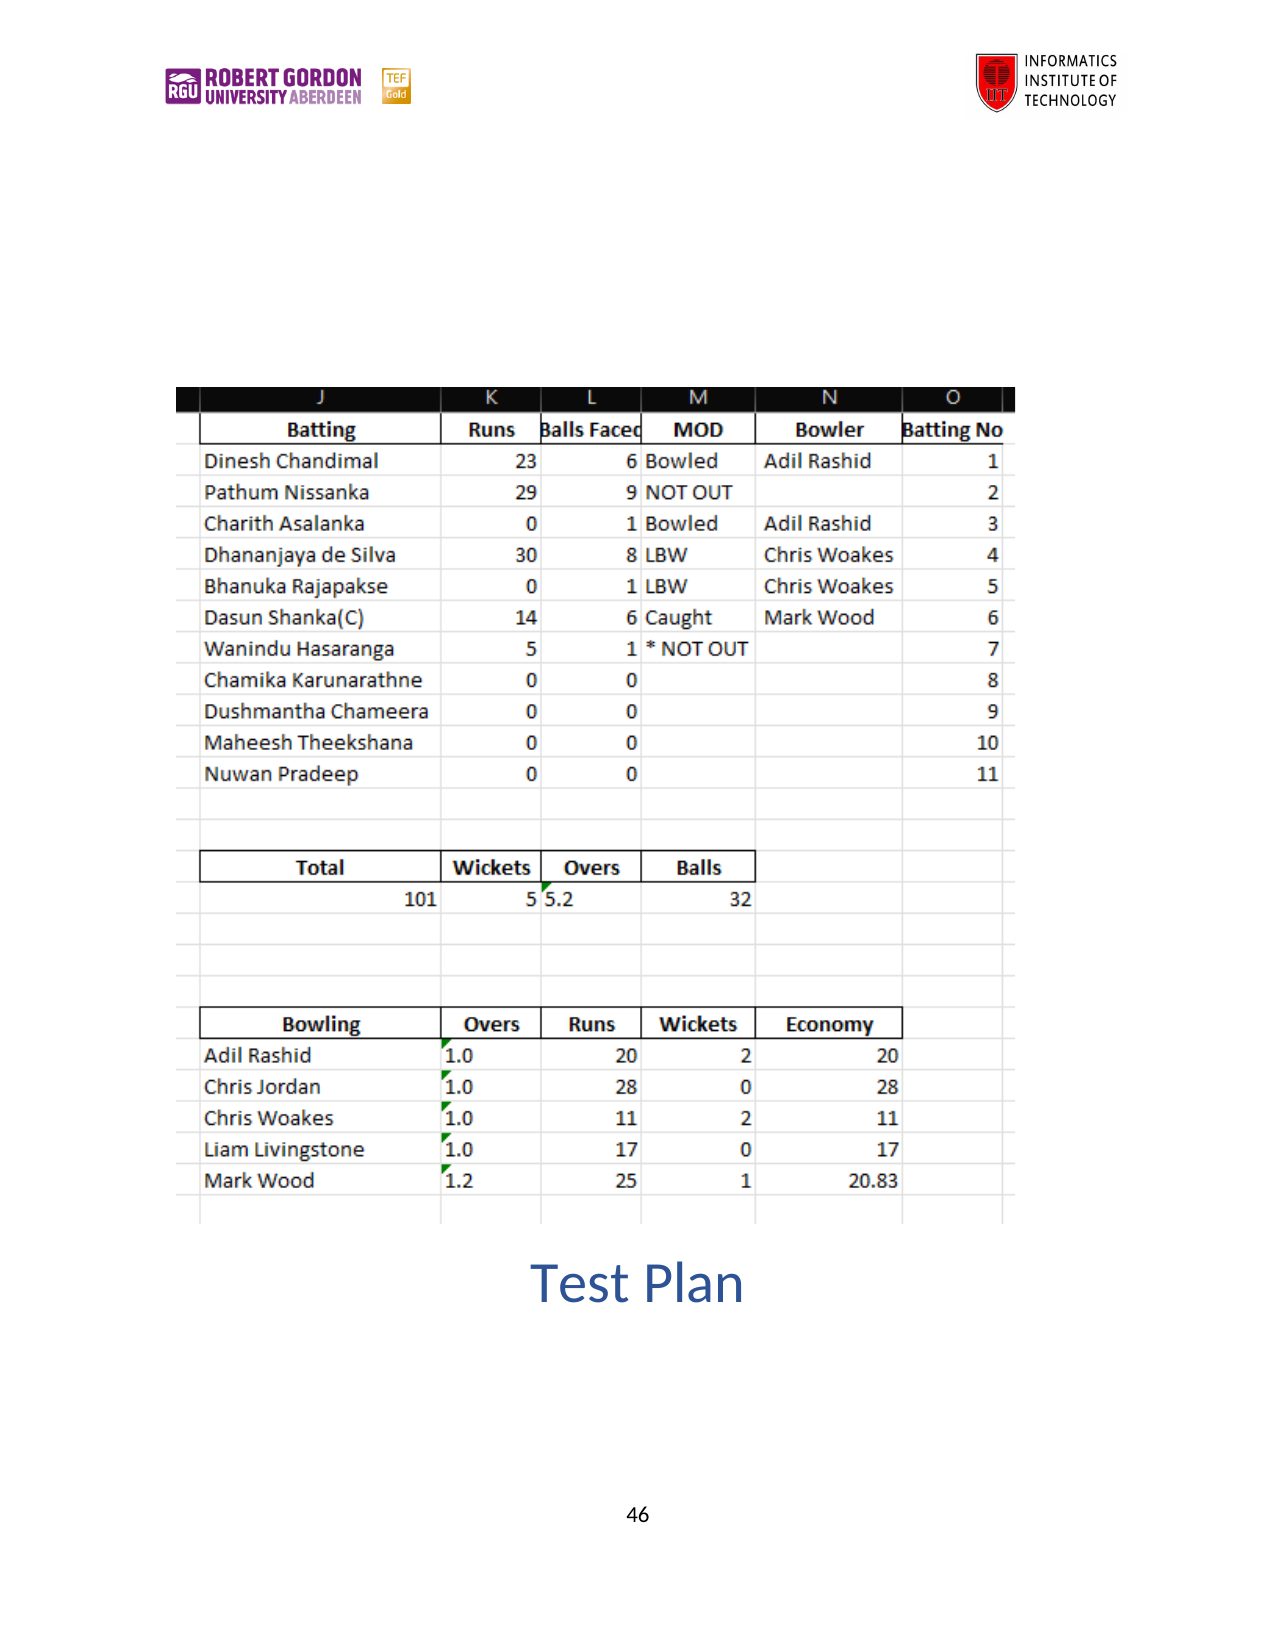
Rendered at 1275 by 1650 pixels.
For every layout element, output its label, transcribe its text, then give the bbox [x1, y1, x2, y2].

picture [176, 387, 1016, 1224]
picture [964, 51, 1128, 119]
text Test Plan [150, 935, 1125, 1317]
picture [157, 62, 420, 110]
